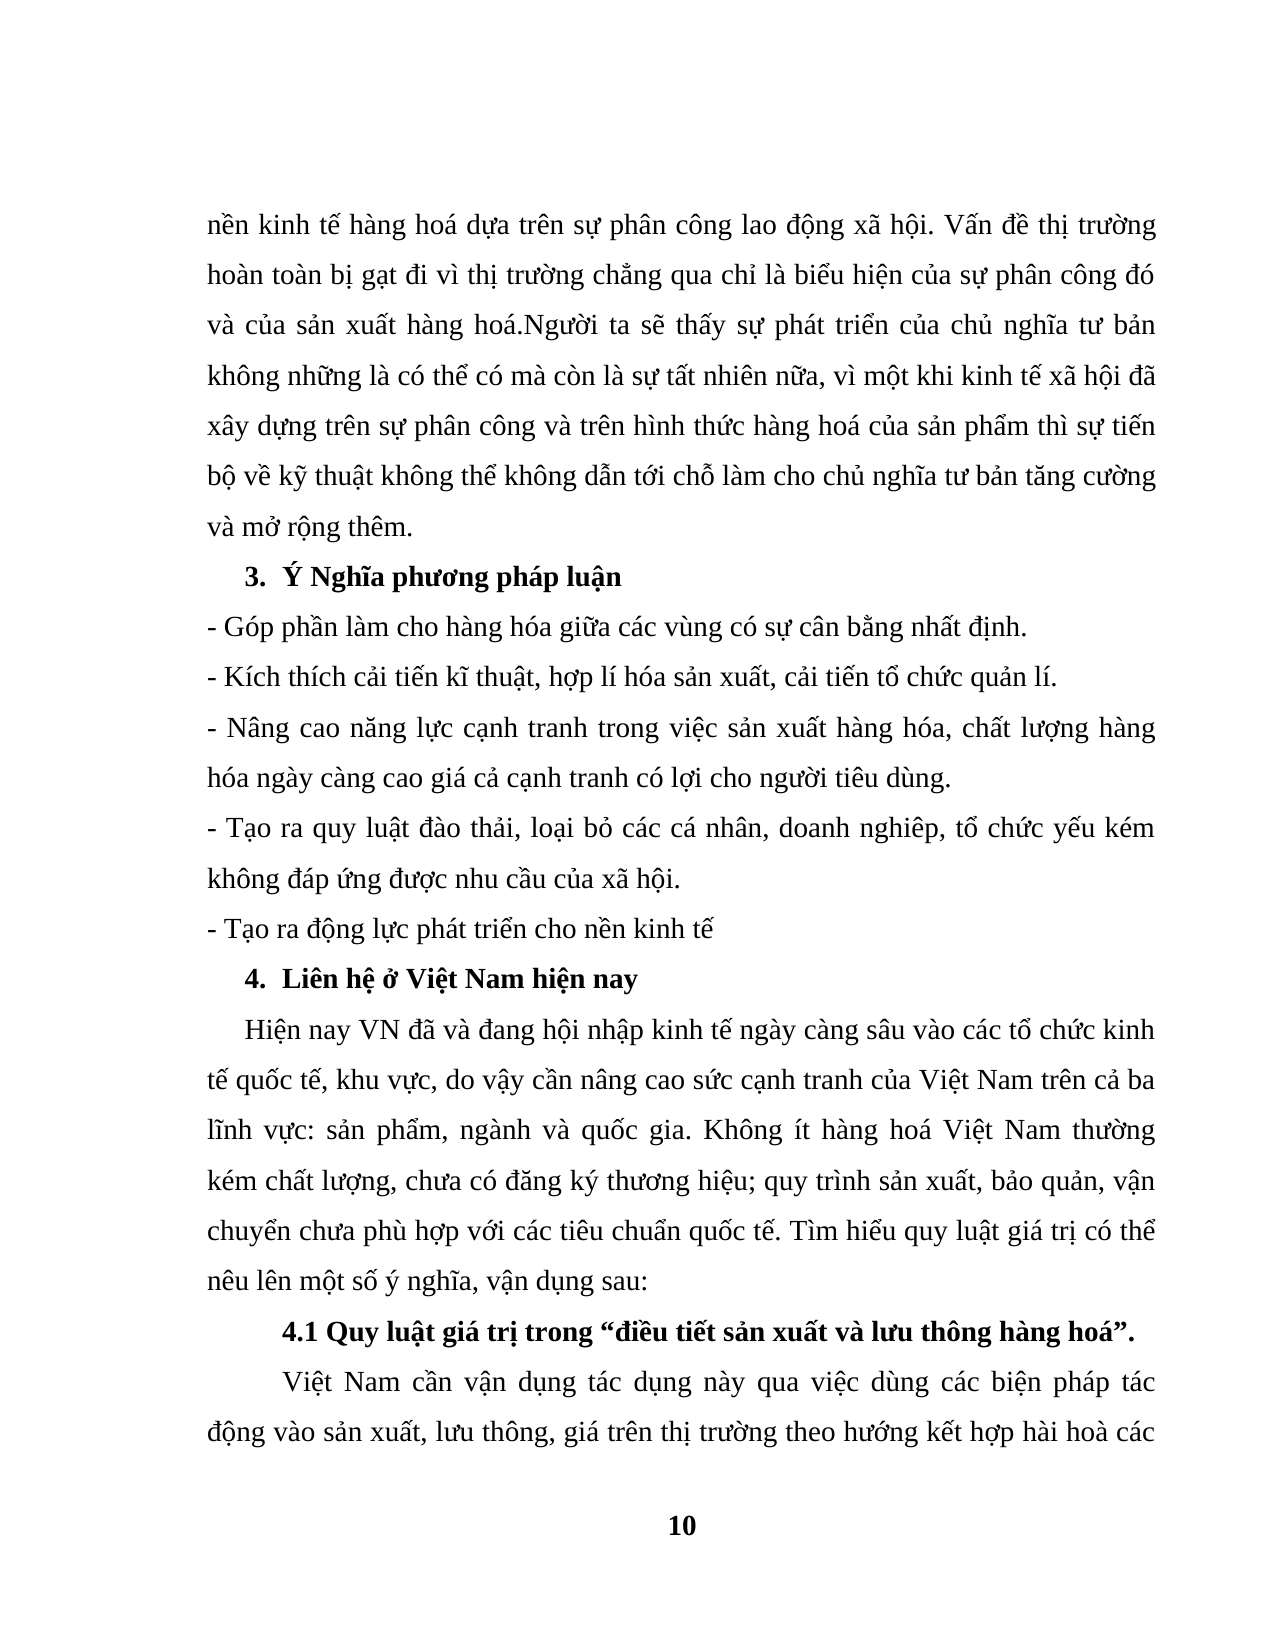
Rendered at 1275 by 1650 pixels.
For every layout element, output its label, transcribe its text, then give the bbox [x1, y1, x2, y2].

list 4.1 Quy luật giá trị trong “điều tiết sản xuất và lưu thông hàng hoá”. [282, 1314, 1157, 1347]
text Hiện nay VN đã và đang hội nhập kinh tế ngày càng sâu vào các tổ chức kinh tế quốc tế, khu vực, do vậy cần nâng cao sức cạnh tranh của Việt Nam trên cả ba lĩnh vực: sản phẩm, ngành và quốc gia. Không ít hàng hoá Việt Nam thường kém chất lượng, chưa có đăng ký thương hiệu; quy trình sản xuất, bảo quản, vận chuyển chưa phù hợp với các tiêu chuẩn quốc tế. Tìm hiểu quy luật giá trị có thể nêu lên một số ý nghĩa, vận dụng sau: [207, 1012, 1157, 1297]
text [207, 1364, 1157, 1448]
list Liên hệ ở Việt Nam hiện nay [244, 961, 1157, 995]
list Ý Nghĩa phương pháp luận [244, 559, 1157, 592]
text - Nâng cao năng lực cạnh tranh trong việc sản xuất hàng hóa, chất lượng hàng hóa ngày càng cao giá cả cạnh tranh có lợi cho người tiêu dùng. [207, 710, 1157, 794]
text - Tạo ra động lực phát triển cho nền kinh tế [207, 911, 1157, 945]
text - Tạo ra quy luật đào thải, loại bỏ các cá nhân, doanh nghiêp, tổ chức yếu kém không đáp ứng được nhu cầu của xã hội. [207, 811, 1157, 894]
text - Góp phần làm cho hàng hóa giữa các vùng có sự cân bằng nhất định. [207, 609, 1157, 643]
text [207, 207, 1157, 542]
text - Kích thích cải tiến kĩ thuật, hợp lí hóa sản xuất, cải tiến tổ chức quản lí. [207, 659, 1157, 693]
